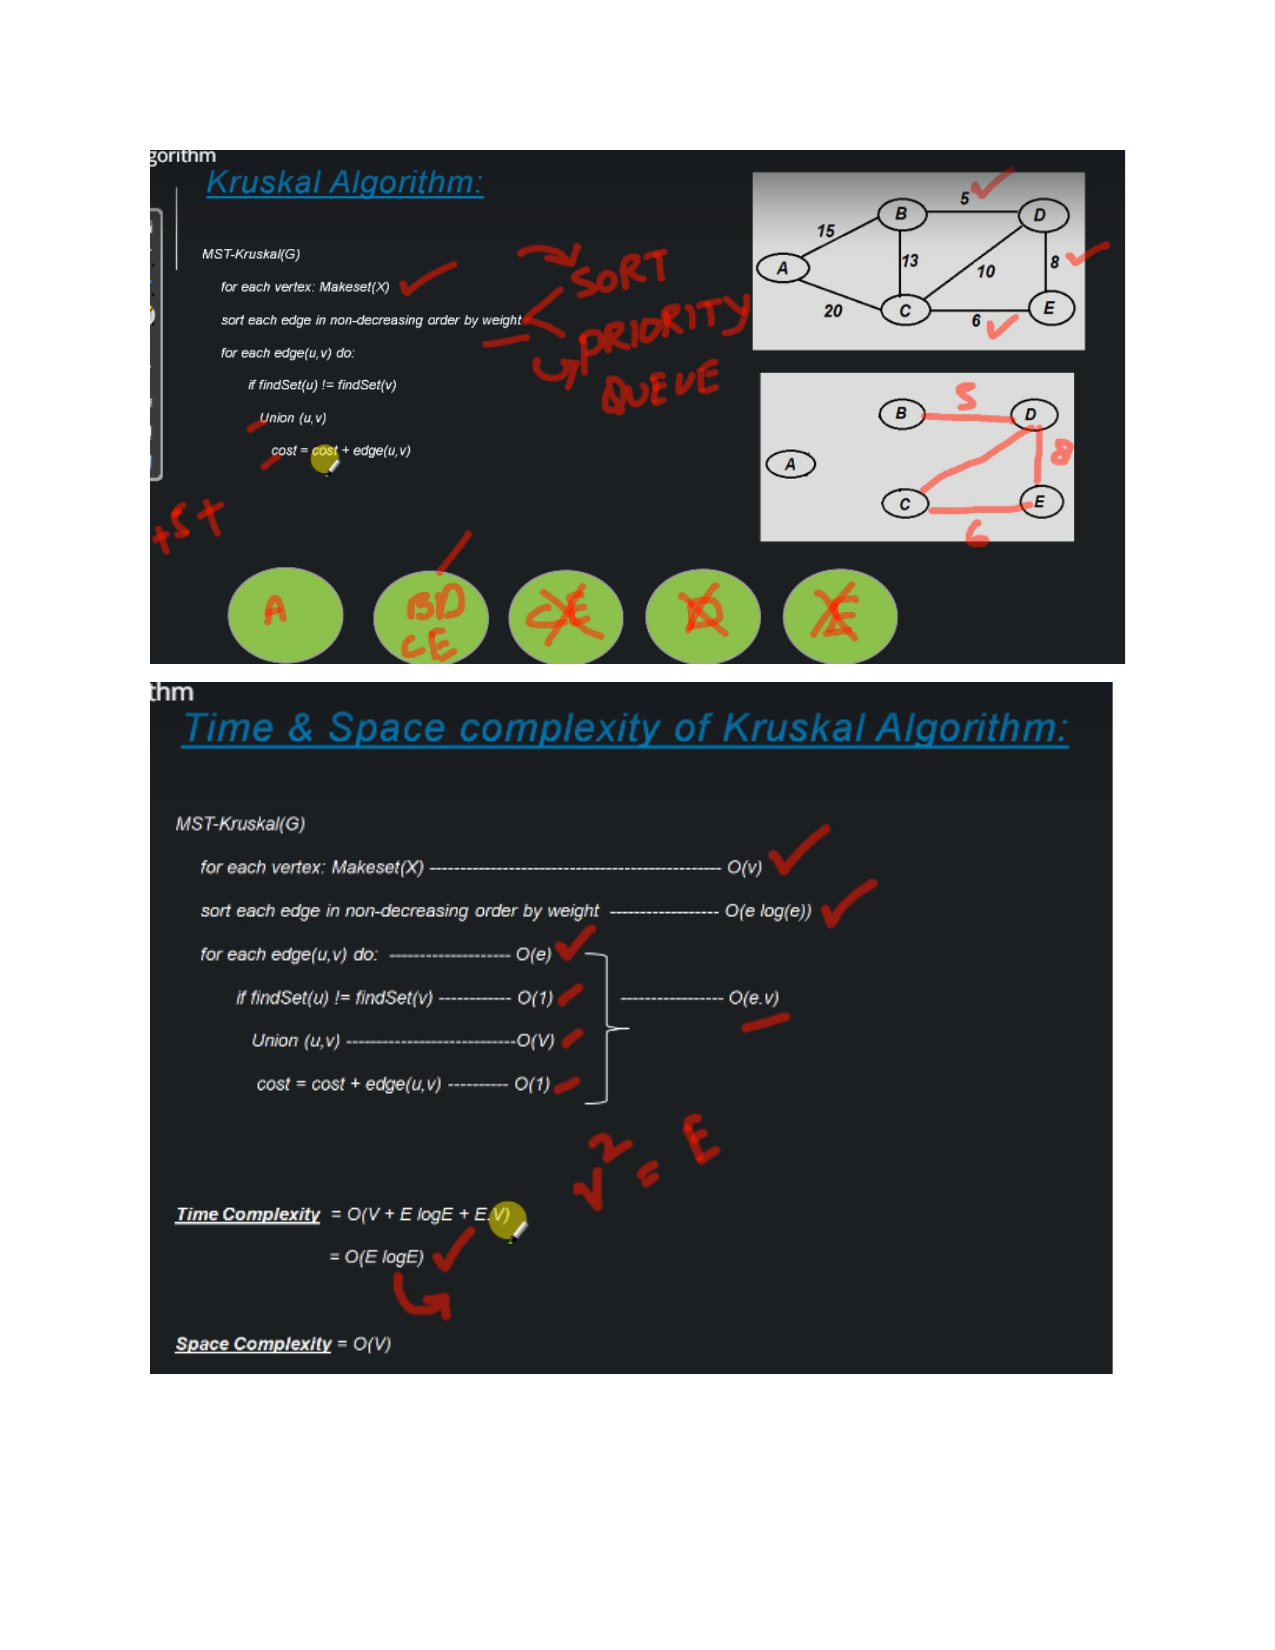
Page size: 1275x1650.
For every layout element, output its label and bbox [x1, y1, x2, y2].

picture [150, 150, 1125, 664]
picture [150, 682, 1113, 1374]
